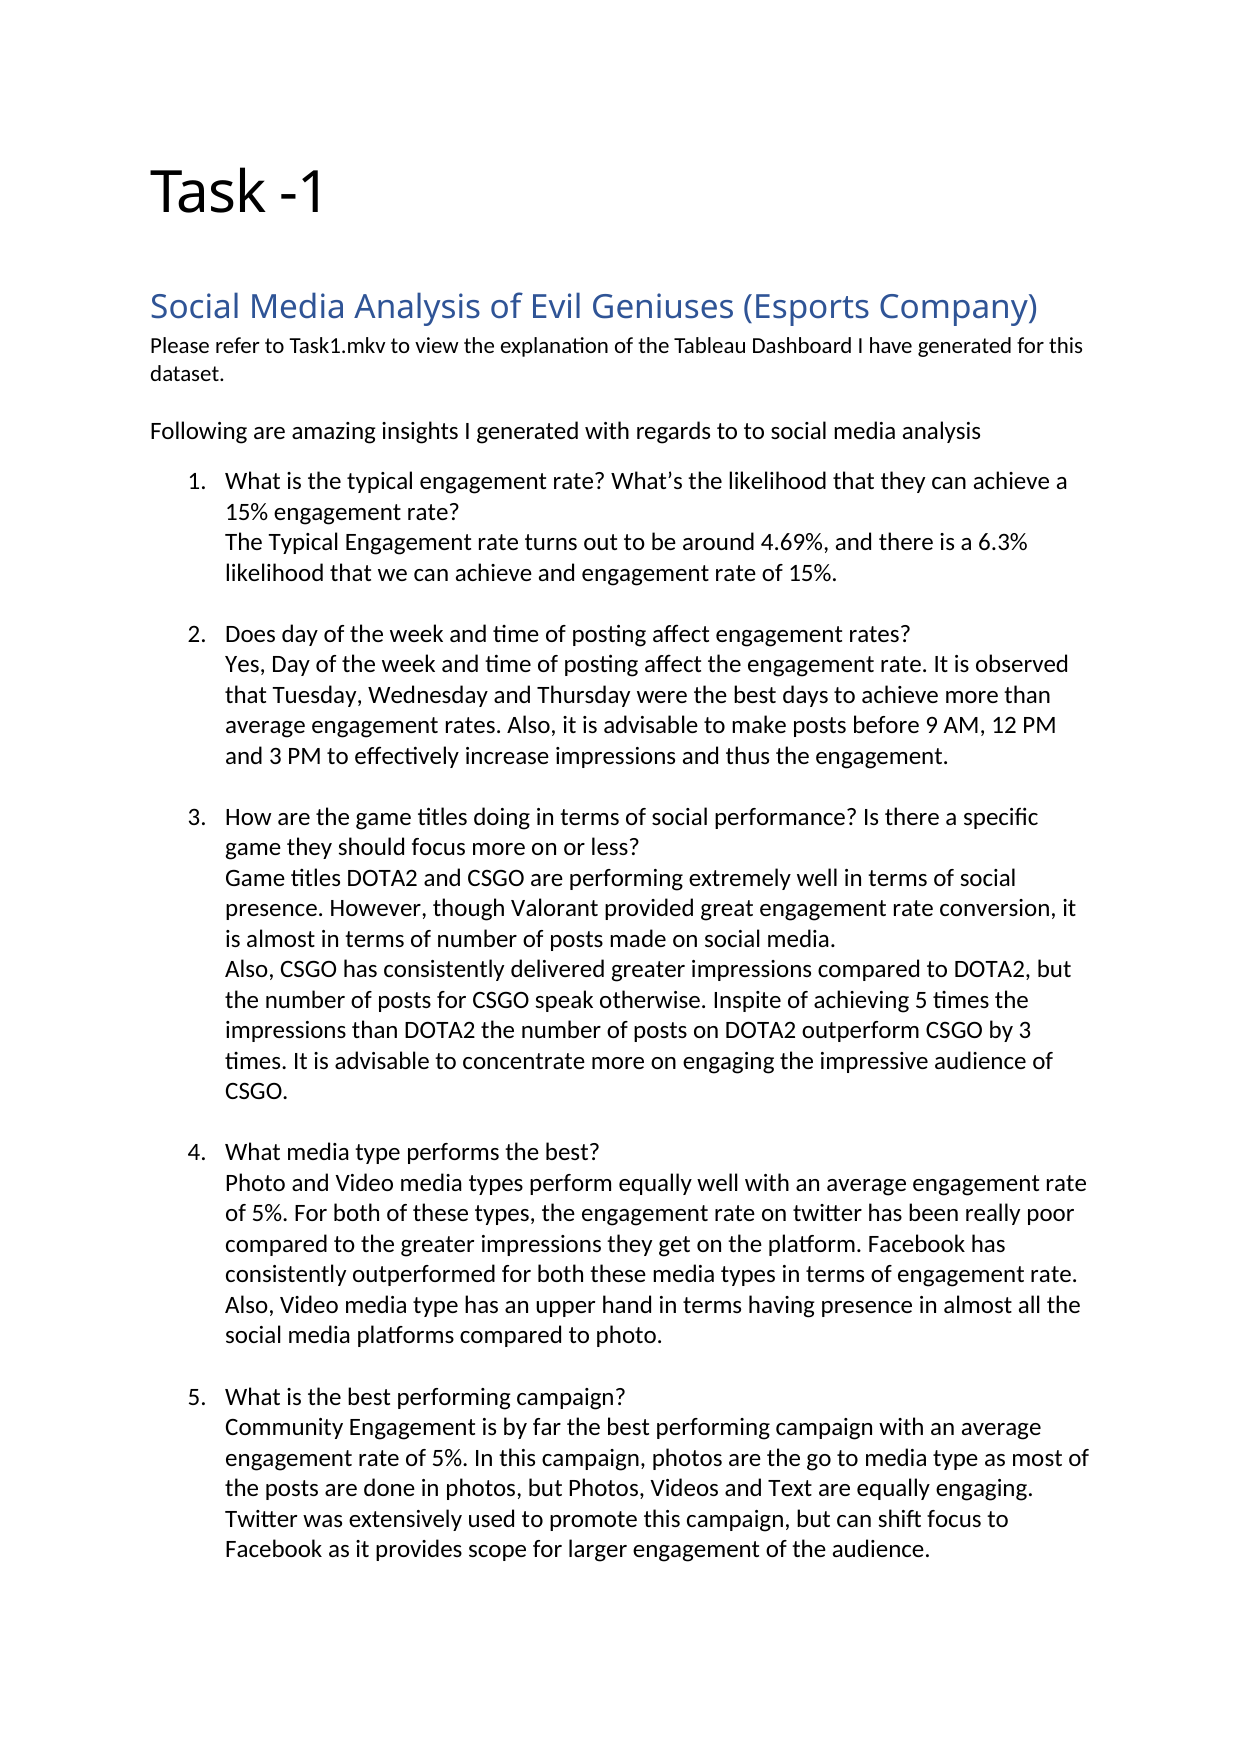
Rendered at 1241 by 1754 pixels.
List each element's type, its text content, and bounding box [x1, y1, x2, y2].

list Photo and Video media types perform equally well with an average engagement rate of 5%. For both of these types, the engagement rate on twitter has been really poor compared to the greater impressions they get on the platform. Facebook has consistently outperformed for both these media types in terms of engagement rate. Also, Video media type has an upper hand in terms having presence in almost all the social media platforms compared to photo. [225, 1167, 1090, 1350]
list Does day of the week and time of posting affect engagement rates? [187, 618, 1090, 648]
list Also, CSGO has consistently delivered greater impressions compared to DOTA2, but the number of posts for CSGO speak otherwise. Inspite of achieving 5 times the impressions than DOTA2 the number of posts on DOTA2 outperform CSGO by 3 times. It is advisable to concentrate more on engaging the impressive audience of CSGO. [225, 953, 1090, 1106]
list What is the typical engagement rate? What’s the likelihood that they can achieve a 15% engagement rate? [187, 465, 1090, 526]
list Yes, Day of the week and time of posting affect the engagement rate. It is observed that Tuesday, Wednesday and Thursday were the best days to achieve more than average engagement rates. Also, it is advisable to make posts before 9 AM, 12 PM and 3 PM to effectively increase impressions and thus the engagement. [225, 648, 1090, 770]
list Game titles DOTA2 and CSGO are performing extremely well in terms of social presence. However, though Valorant provided great engagement rate conversion, it is almost in terms of number of posts made on social media. [225, 862, 1090, 953]
list What media type performs the best? [187, 1137, 1090, 1167]
list How are the game titles doing in terms of social performance? Is there a specific game they should focus more on or less? [187, 801, 1090, 862]
title Task -1 [150, 150, 1090, 229]
text Following are amazing insights I generated with regards to to social media analysis [150, 416, 1090, 446]
list What is the best performing campaign? [187, 1381, 1090, 1411]
subtitle Social Media Analysis of Evil Geniuses (Esports Company) [150, 282, 1090, 328]
text The Typical Engagement rate turns out to be around 4.69%, and there is a 6.3% likelihood that we can achieve and engagement rate of 15%. [225, 526, 1090, 587]
list Community Engagement is by far the best performing campaign with an average engagement rate of 5%. In this campaign, photos are the go to media type as most of the posts are done in photos, but Photos, Videos and Text are equally engaging. Twitter was extensively used to promote this campaign, but can shift focus to Facebook as it provides scope for larger engagement of the audience. [225, 1411, 1090, 1564]
text Please refer to Task1.mkv to view the explanation of the Tableau Dashboard I have generated for this dataset. [150, 331, 1090, 387]
